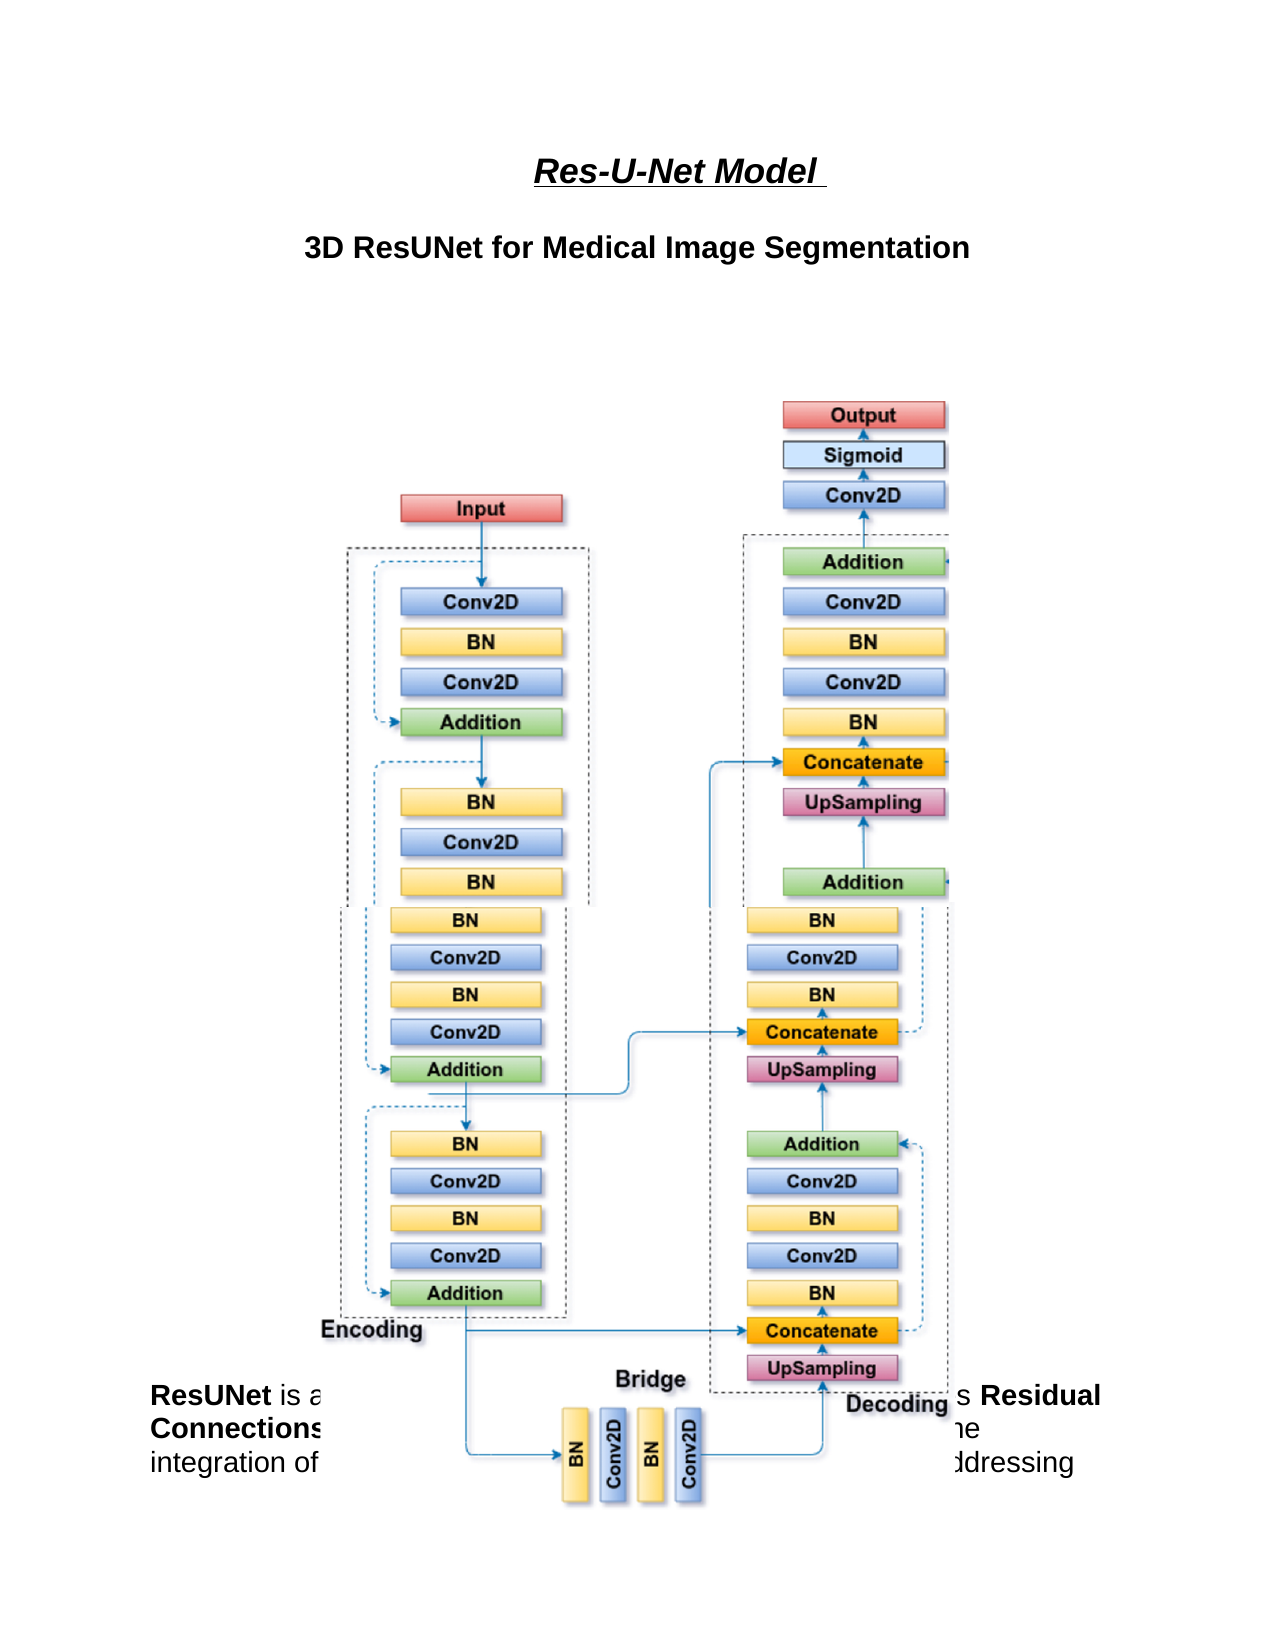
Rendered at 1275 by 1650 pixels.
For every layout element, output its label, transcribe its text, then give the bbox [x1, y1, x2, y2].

picture [320, 401, 956, 1510]
text 3D ResUNet for Medical Image Segmentation [150, 229, 1125, 265]
subtitle Res-U-Net Model [225, 150, 1125, 191]
